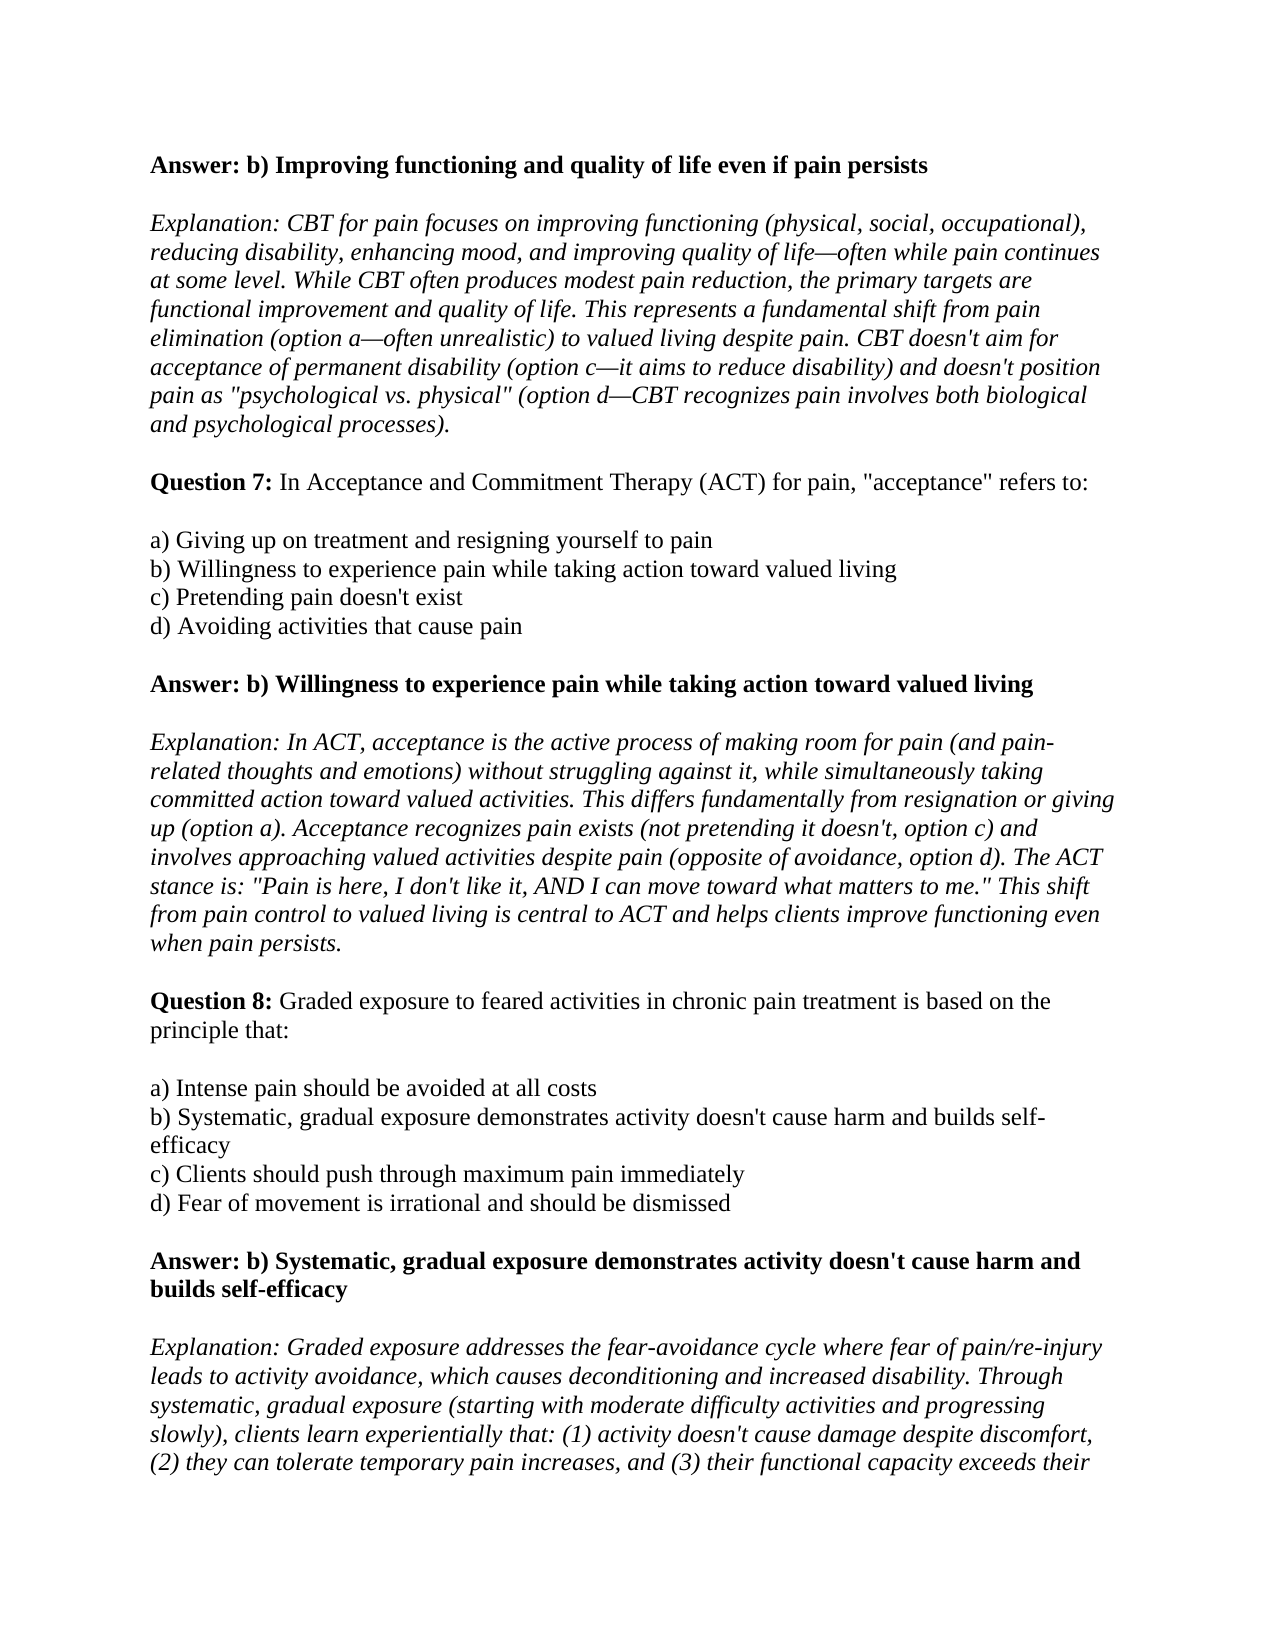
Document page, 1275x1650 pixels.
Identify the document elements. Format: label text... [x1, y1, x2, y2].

text Answer: b) Improving functioning and quality of life even if pain persists [150, 150, 1125, 179]
text Explanation: CBT for pain focuses on improving functioning (physical, social, occupational), reducing disability, enhancing mood, and improving quality of life—often while pain continues at some level. While CBT often produces modest pain reduction, the primary targets are functional improvement and quality of life. This represents a fundamental shift from pain elimination (option a—often unrealistic) to valued living despite pain. CBT doesn't aim for acceptance of permanent disability (option c—it aims to reduce disability) and doesn't position pain as "psychological vs. physical" (option d—CBT recognizes pain involves both biological and psychological processes). [150, 208, 1125, 438]
text Explanation: In ACT, acceptance is the active process of making room for pain (and pain-related thoughts and emotions) without struggling against it, while simultaneously taking committed action toward valued activities. This differs fundamentally from resignation or giving up (option a). Acceptance recognizes pain exists (not pretending it doesn't, option c) and involves approaching valued activities despite pain (opposite of avoidance, option d). The ACT stance is: "Pain is here, I don't like it, AND I can move toward what matters to me." This shift from pain control to valued living is central to ACT and helps clients improve functioning even when pain persists. [150, 727, 1125, 957]
text a) Intense pain should be avoided at all costs b) Systematic, gradual exposure demonstrates activity doesn't cause harm and builds self-efficacy c) Clients should push through maximum pain immediately d) Fear of movement is irrational and should be dismissed [150, 1073, 1125, 1217]
text Question 7: In Acceptance and Commitment Therapy (ACT) for pain, "acceptance" refers to: [150, 467, 1125, 496]
text Answer: b) Willingness to experience pain while taking action toward valued living [150, 669, 1125, 698]
text Answer: b) Systematic, gradual exposure demonstrates activity doesn't cause harm and builds self-efficacy [150, 1246, 1125, 1303]
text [150, 1332, 1125, 1476]
text a) Giving up on treatment and resigning yourself to pain b) Willingness to experience pain while taking action toward valued living c) Pretending pain doesn't exist d) Avoiding activities that cause pain [150, 525, 1125, 640]
text Question 8: Graded exposure to feared activities in chronic pain treatment is based on the principle that: [150, 986, 1125, 1044]
